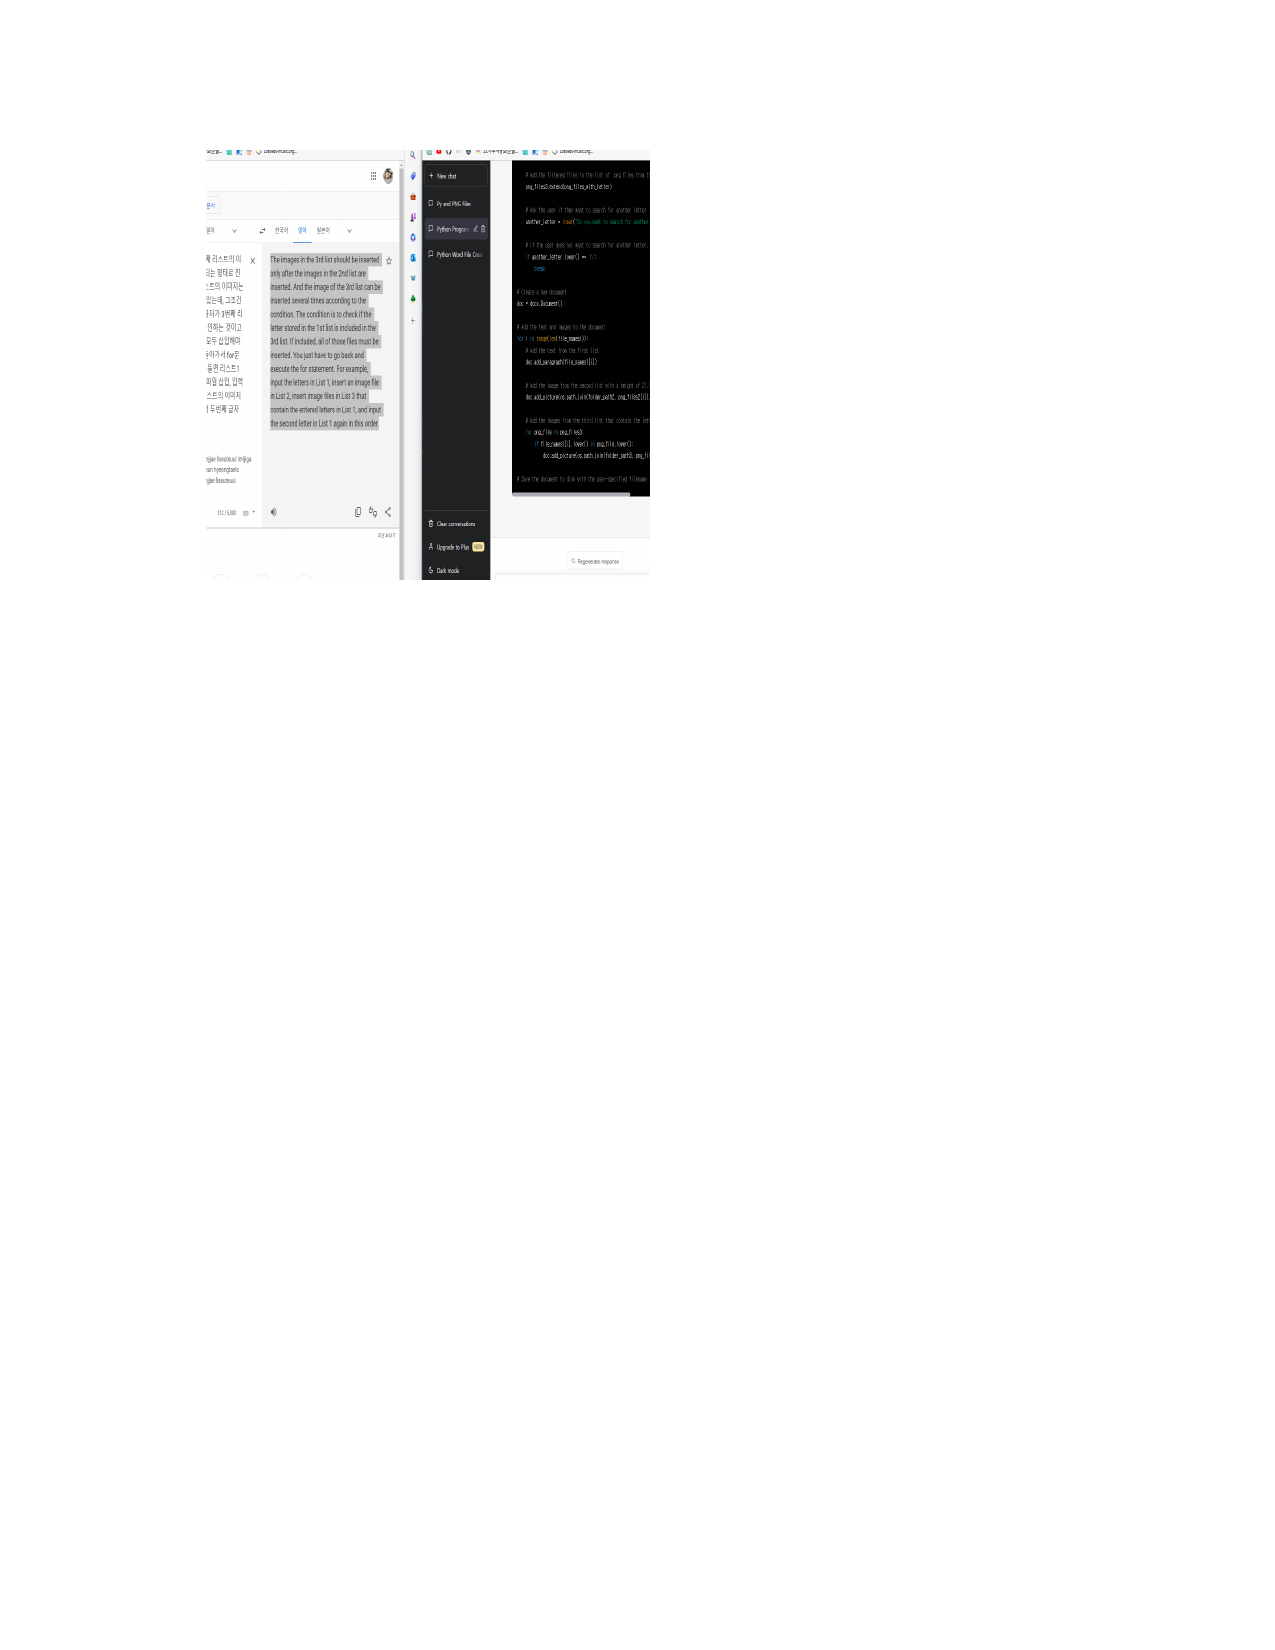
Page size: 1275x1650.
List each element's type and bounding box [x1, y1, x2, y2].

picture [206, 150, 650, 580]
